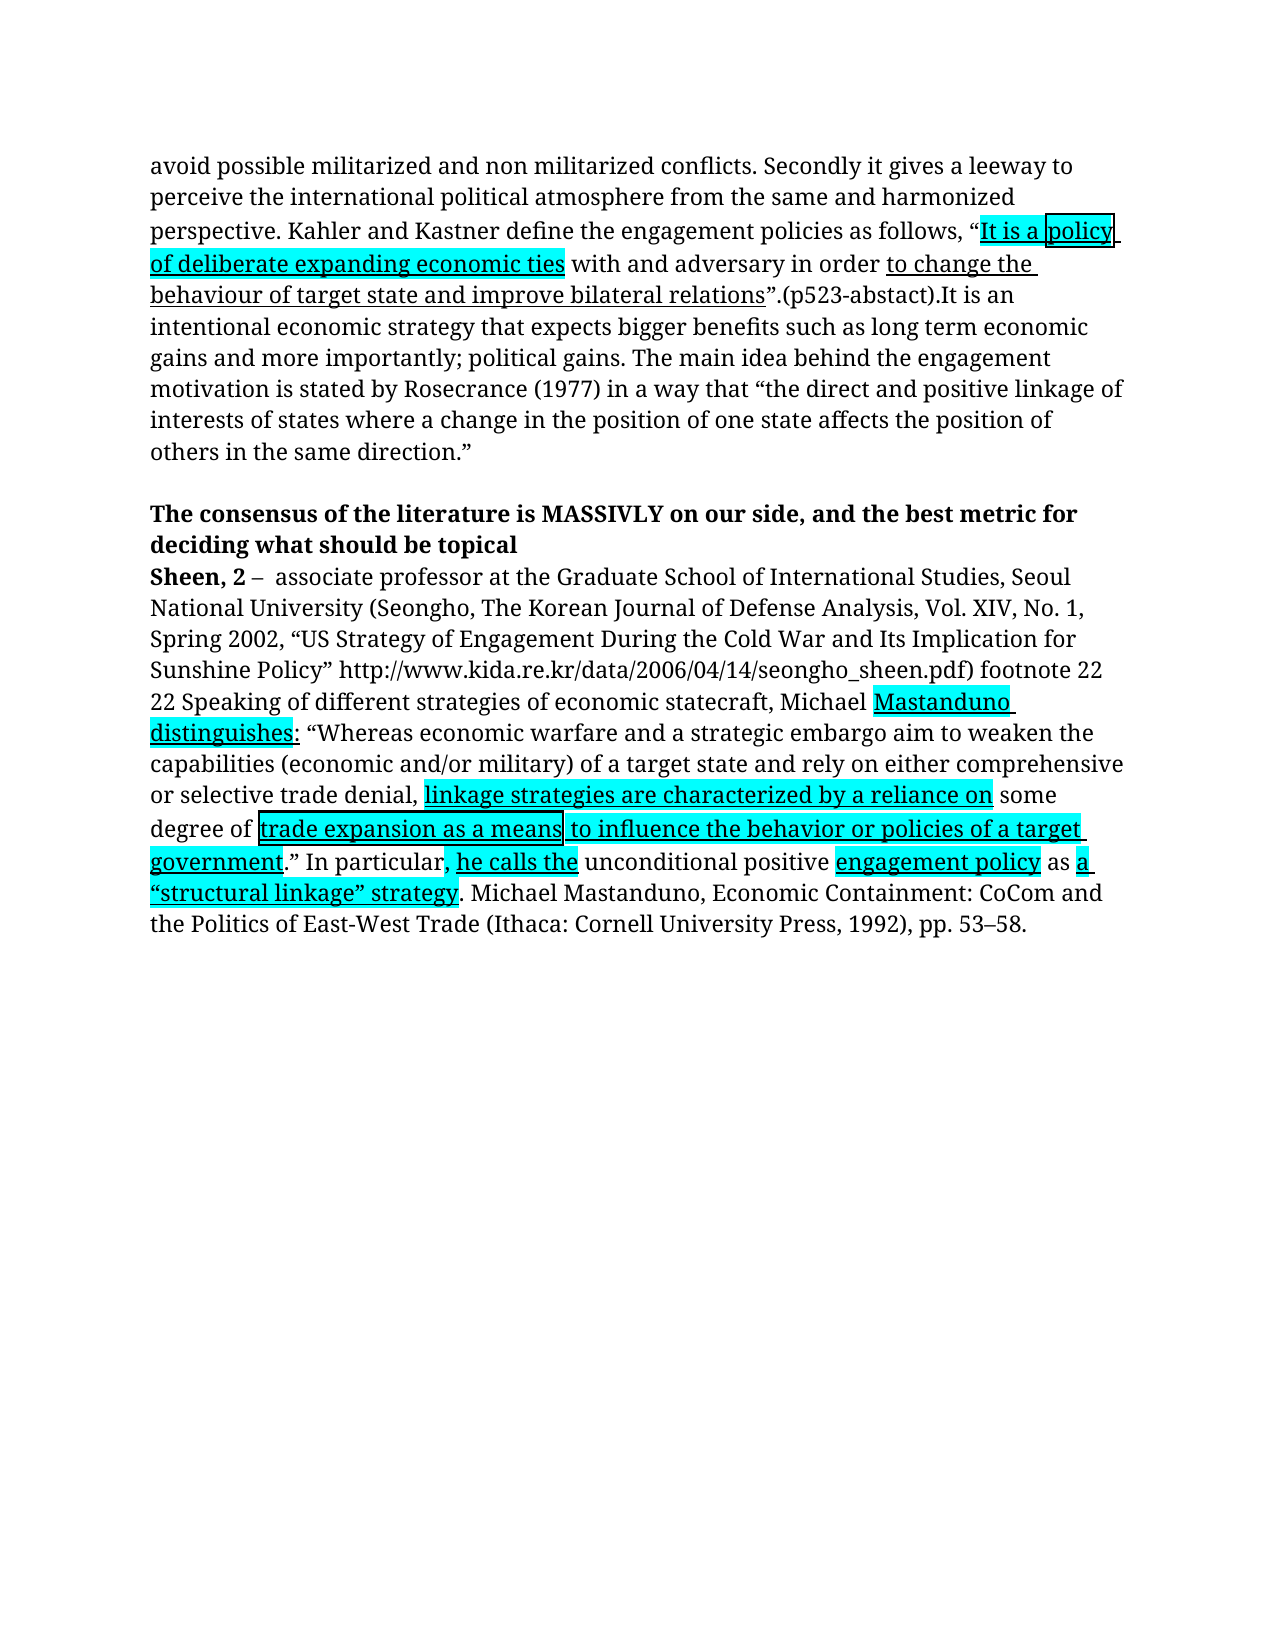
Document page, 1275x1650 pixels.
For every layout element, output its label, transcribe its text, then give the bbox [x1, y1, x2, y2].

subtitle The consensus of the literature is MASSIVLY on our side, and the best metric for deciding what should be topical [150, 498, 1125, 560]
text Sheen, 2 – associate professor at the Graduate School of International Studies, Seoul National University (Seongho, The Korean Journal of Defense Analysis, Vol. XIV, No. 1, Spring 2002, “US Strategy of Engagement During the Cold War and Its Implication for Sunshine Policy” http://www.kida.re.kr/data/2006/04/14/seongho_sheen.pdf) footnote 22 [150, 560, 1125, 685]
text 22 Speaking of different strategies of economic statecraft, Michael Mastanduno distinguishes: “Whereas economic warfare and a strategic embargo aim to weaken the capabilities (economic and/or military) of a target state and rely on either comprehensive or selective trade denial, linkage strategies are characterized by a reliance on some degree of trade expansion as a means to influence the behavior or policies of a target government.” In particular, he calls the unconditional positive engagement policy as a “structural linkage” strategy. Michael Mastanduno, Economic Containment: CoCom and the Politics of East-West Trade (Ithaca: Cornell University Press, 1992), pp. 53–58. [150, 685, 1125, 939]
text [150, 150, 1125, 467]
